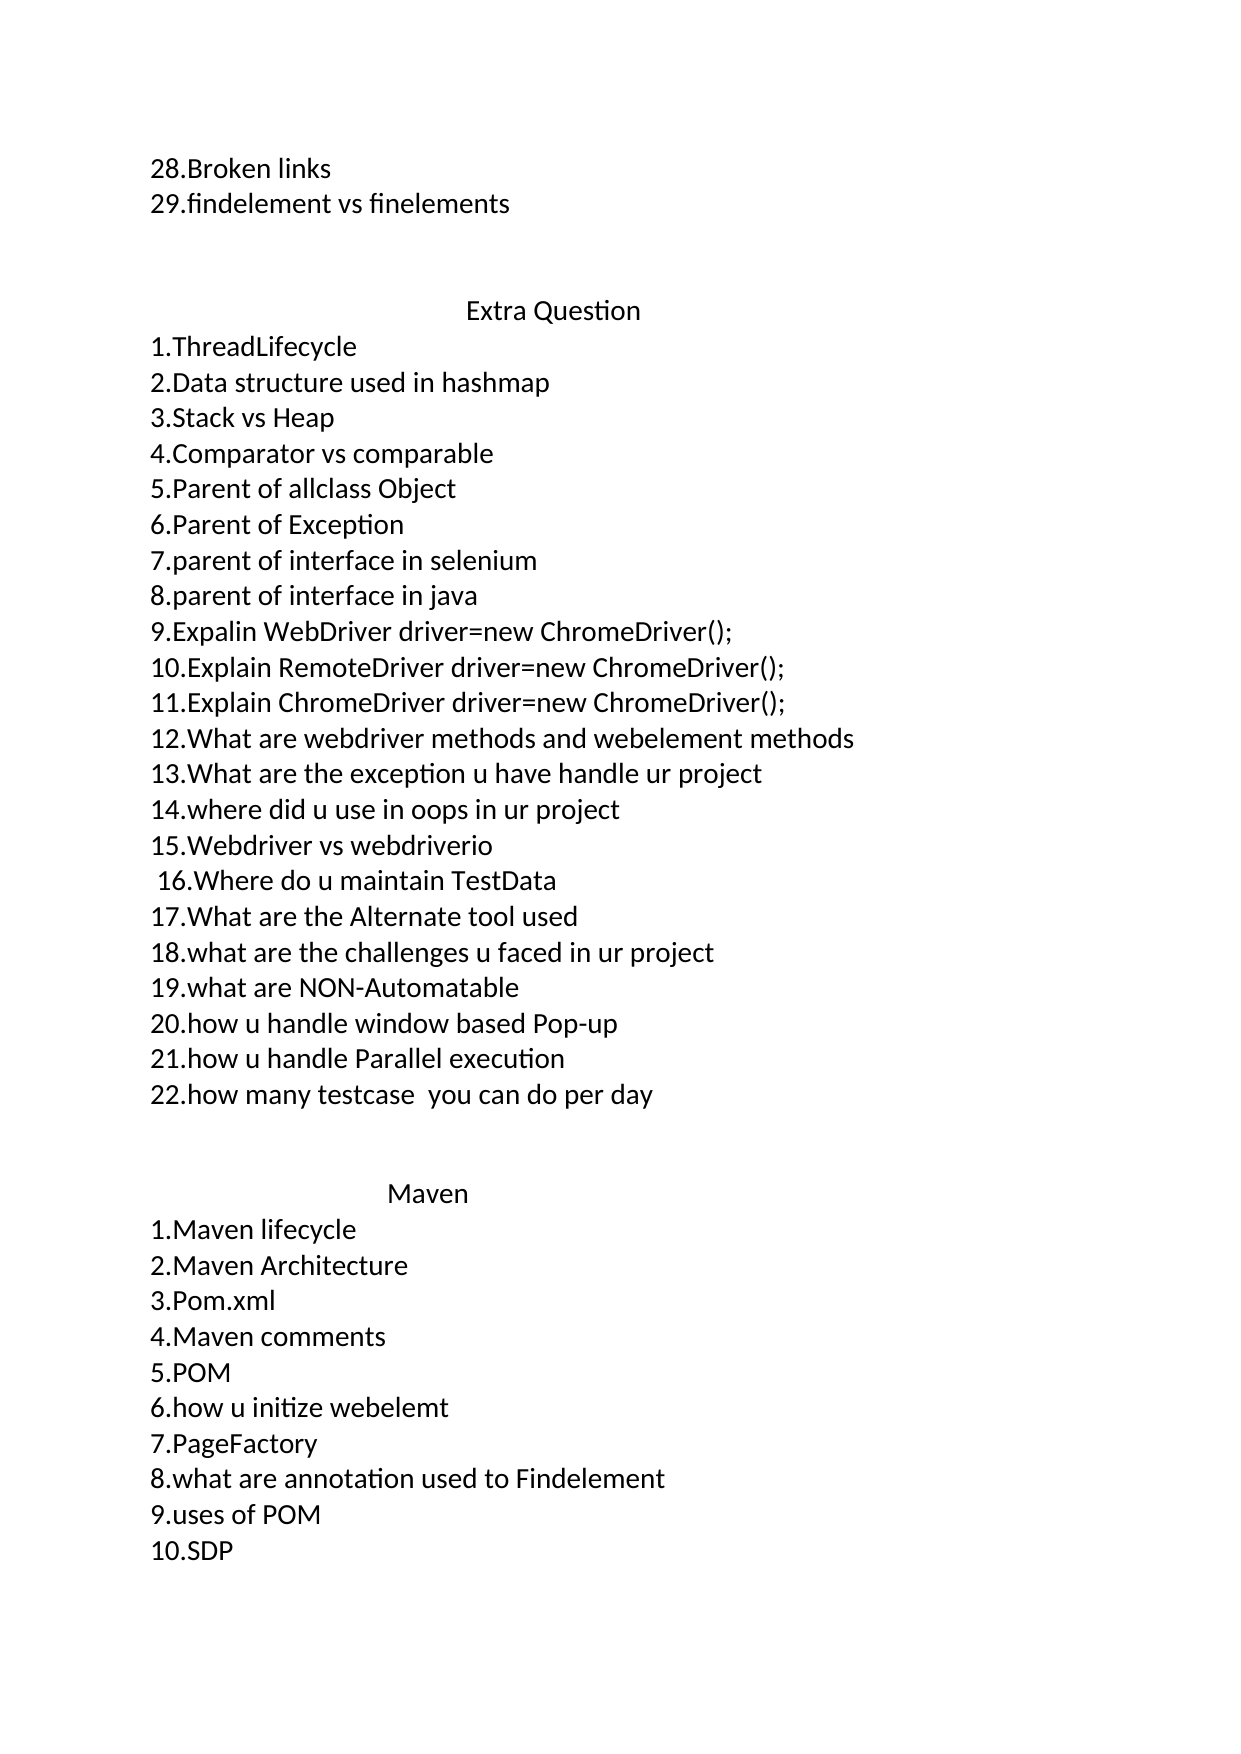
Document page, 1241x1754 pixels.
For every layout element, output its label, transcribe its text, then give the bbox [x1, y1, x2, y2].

text 21.how u handle Parallel execution [150, 1041, 1090, 1076]
text 4.Maven comments [150, 1318, 1090, 1354]
text 29.findelement vs finelements [150, 186, 1090, 221]
text 15.Webdriver vs webdriverio [150, 827, 1090, 862]
text 16.Where do u maintain TestData [150, 862, 1090, 898]
text 12.What are webdriver methods and webelement methods [150, 720, 1090, 756]
text 20.how u handle window based Pop-up [150, 1005, 1090, 1041]
text 18.what are the challenges u faced in ur project [150, 934, 1090, 969]
text 1.Maven lifecycle [150, 1211, 1090, 1247]
text 6.how u initize webelemt [150, 1389, 1090, 1425]
text 5.Parent of allclass Object [150, 471, 1090, 506]
text 2.Data structure used in hashmap [150, 364, 1090, 399]
text 7.PageFactory [150, 1425, 1090, 1461]
text 3.Stack vs Heap [150, 399, 1090, 435]
text Extra Question [150, 292, 1090, 328]
text 10.SDP [150, 1532, 1090, 1567]
text 22.how many testcase you can do per day [150, 1076, 1090, 1112]
text 9.uses of POM [150, 1496, 1090, 1532]
text 28.Broken links [150, 150, 1090, 186]
text 11.Explain ChromeDriver driver=new ChromeDriver(); [150, 684, 1090, 720]
text 8.what are annotation used to Findelement [150, 1461, 1090, 1496]
text 2.Maven Architecture [150, 1247, 1090, 1282]
text Maven [150, 1176, 1090, 1211]
text 8.parent of interface in java [150, 577, 1090, 613]
text 1.ThreadLifecycle [150, 328, 1090, 364]
text 19.what are NON-Automatable [150, 969, 1090, 1005]
text 13.What are the exception u have handle ur project [150, 756, 1090, 791]
text 9.Expalin WebDriver driver=new ChromeDriver(); [150, 613, 1090, 649]
text 7.parent of interface in selenium [150, 542, 1090, 577]
text 3.Pom.xml [150, 1282, 1090, 1318]
text 14.where did u use in oops in ur project [150, 791, 1090, 827]
text 10.Explain RemoteDriver driver=new ChromeDriver(); [150, 649, 1090, 684]
text 6.Parent of Exception [150, 506, 1090, 542]
text 4.Comparator vs comparable [150, 435, 1090, 471]
text 5.POM [150, 1354, 1090, 1389]
text 17.What are the Alternate tool used [150, 898, 1090, 934]
